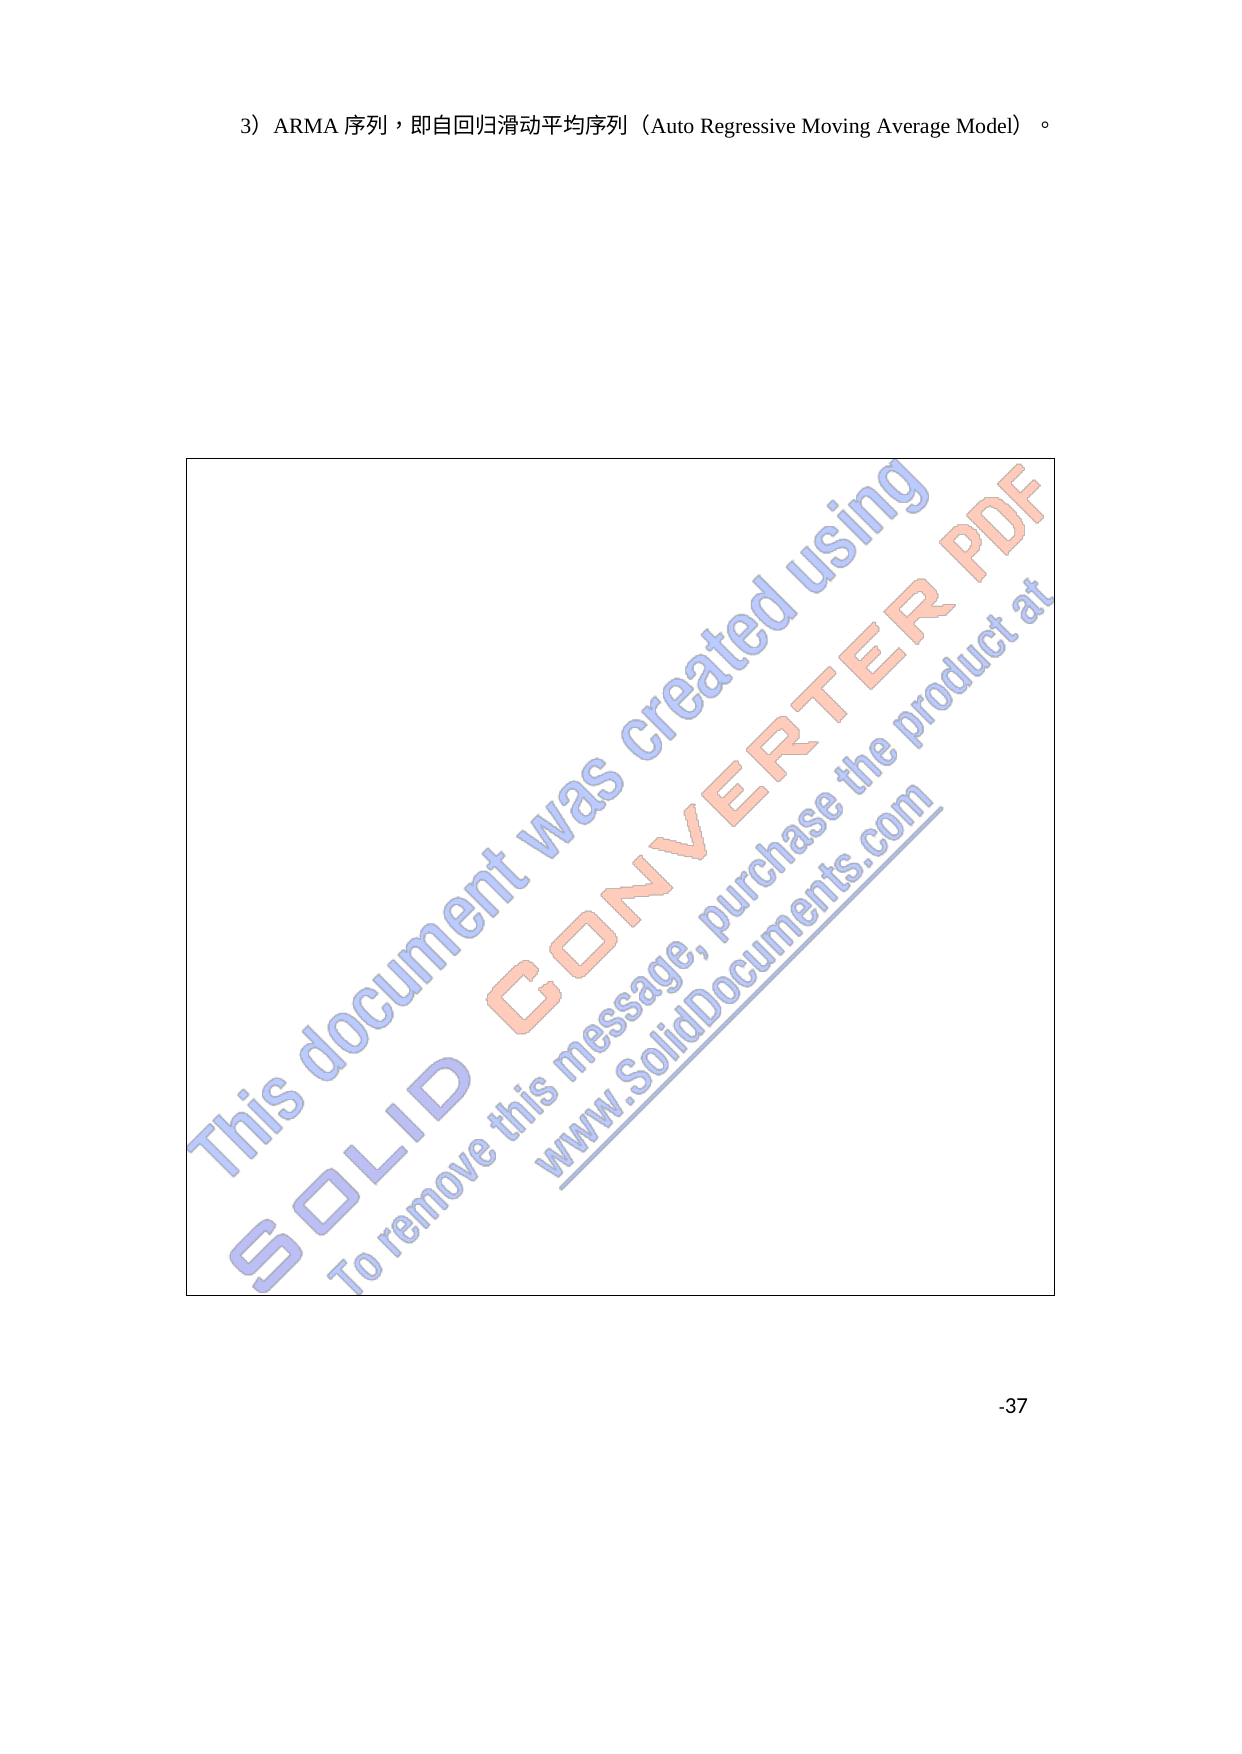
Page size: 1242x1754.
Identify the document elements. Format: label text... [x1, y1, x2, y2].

text 3）ARMA 序列，即自回归滑动平均序列（Auto Regressive Moving Average Model）。 [240, 110, 1069, 139]
picture [187, 459, 1054, 1295]
